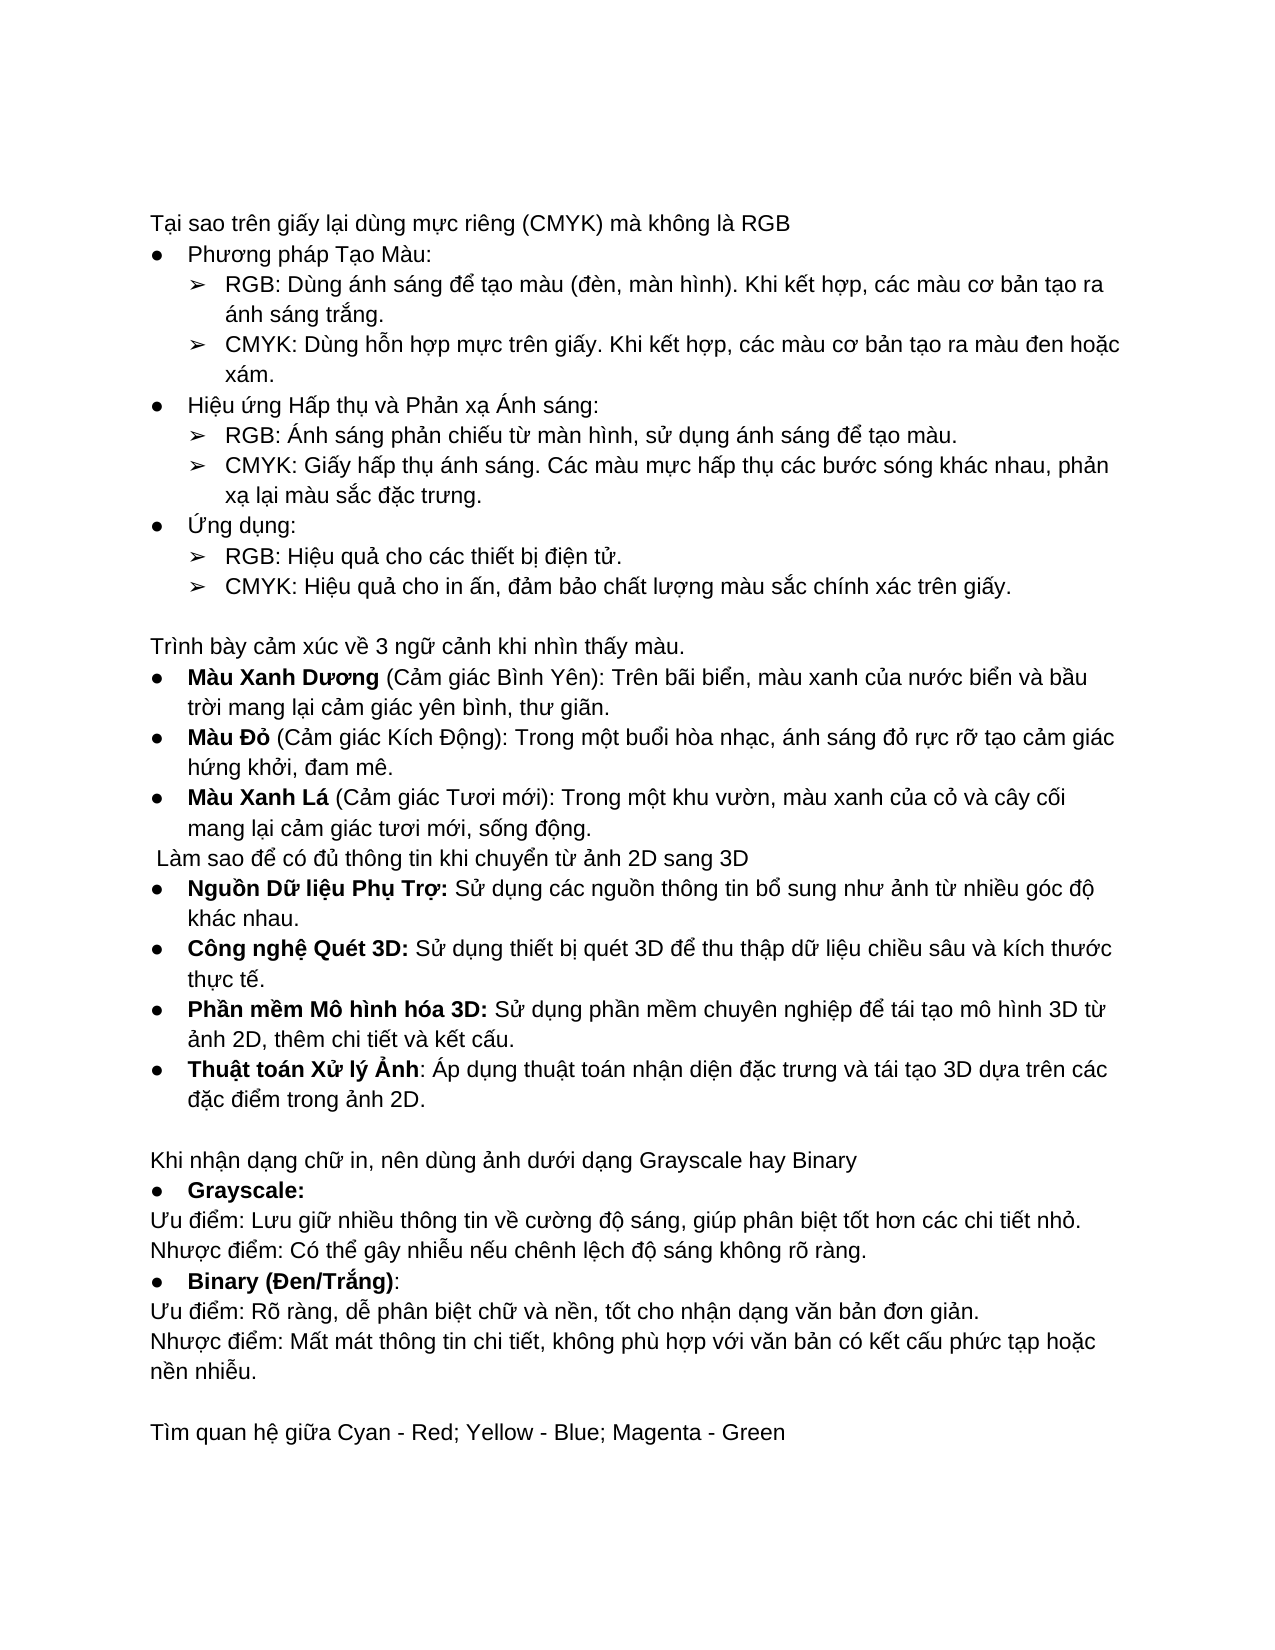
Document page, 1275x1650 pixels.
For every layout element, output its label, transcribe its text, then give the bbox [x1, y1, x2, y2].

list Grayscale: [150, 1177, 1125, 1203]
list RGB: Ánh sáng phản chiếu từ màn hình, sử dụng ánh sáng để tạo màu. [187, 422, 1125, 448]
list RGB: Hiệu quả cho các thiết bị điện tử. [187, 543, 1125, 569]
text Làm sao để có đủ thông tin khi chuyển từ ảnh 2D sang 3D [150, 845, 1125, 871]
list Nguồn Dữ liệu Phụ Trợ: Sử dụng các nguồn thông tin bổ sung như ảnh từ nhiều góc độ khác nhau. [150, 875, 1125, 932]
text Tại sao trên giấy lại dùng mực riêng (CMYK) mà không là RGB [150, 210, 1125, 237]
list CMYK: Dùng hỗn hợp mực trên giấy. Khi kết hợp, các màu cơ bản tạo ra màu đen hoặc xám. [187, 331, 1125, 388]
list Công nghệ Quét 3D: Sử dụng thiết bị quét 3D để thu thập dữ liệu chiều sâu và kích thước thực tế. [150, 935, 1125, 992]
list Hiệu ứng Hấp thụ và Phản xạ Ánh sáng: [150, 392, 1125, 418]
list RGB: Dùng ánh sáng để tạo màu (đèn, màn hình). Khi kết hợp, các màu cơ bản tạo ra ánh sáng trắng. [187, 271, 1125, 327]
list CMYK: Giấy hấp thụ ánh sáng. Các màu mực hấp thụ các bước sóng khác nhau, phản xạ lại màu sắc đặc trưng. [187, 452, 1125, 509]
list Màu Xanh Lá (Cảm giác Tươi mới): Trong một khu vườn, màu xanh của cỏ và cây cối mang lại cảm giác tươi mới, sống động. [150, 784, 1125, 841]
list CMYK: Hiệu quả cho in ấn, đảm bảo chất lượng màu sắc chính xác trên giấy. [187, 573, 1125, 599]
text Nhược điểm: Có thể gây nhiễu nếu chênh lệch độ sáng không rõ ràng. [150, 1237, 1125, 1264]
list Màu Đỏ (Cảm giác Kích Động): Trong một buổi hòa nhạc, ánh sáng đỏ rực rỡ tạo cảm giác hứng khởi, đam mê. [150, 724, 1125, 781]
list Phương pháp Tạo Màu: [150, 241, 1125, 267]
list Phần mềm Mô hình hóa 3D: Sử dụng phần mềm chuyên nghiệp để tái tạo mô hình 3D từ ảnh 2D, thêm chi tiết và kết cấu. [150, 996, 1125, 1052]
text Trình bày cảm xúc về 3 ngữ cảnh khi nhìn thấy màu. [150, 633, 1125, 660]
text Ưu điểm: Rõ ràng, dễ phân biệt chữ và nền, tốt cho nhận dạng văn bản đơn giản. [150, 1298, 1125, 1324]
text Khi nhận dạng chữ in, nên dùng ảnh dưới dạng Grayscale hay Binary [150, 1147, 1125, 1173]
list Màu Xanh Dương (Cảm giác Bình Yên): Trên bãi biển, màu xanh của nước biển và bầu trời mang lại cảm giác yên bình, thư giãn. [150, 663, 1125, 720]
text Ưu điểm: Lưu giữ nhiều thông tin về cường độ sáng, giúp phân biệt tốt hơn các chi tiết nhỏ. [150, 1207, 1125, 1234]
list Thuật toán Xử lý Ảnh: Áp dụng thuật toán nhận diện đặc trưng và tái tạo 3D dựa trên các đặc điểm trong ảnh 2D. [150, 1056, 1125, 1113]
list Ứng dụng: [150, 512, 1125, 539]
text Nhược điểm: Mất mát thông tin chi tiết, không phù hợp với văn bản có kết cấu phức tạp hoặc nền nhiễu. [150, 1328, 1125, 1385]
list Binary (Đen/Trắng): [150, 1268, 1125, 1294]
text Tìm quan hệ giữa Cyan - Red; Yellow - Blue; Magenta - Green [150, 1419, 1125, 1445]
